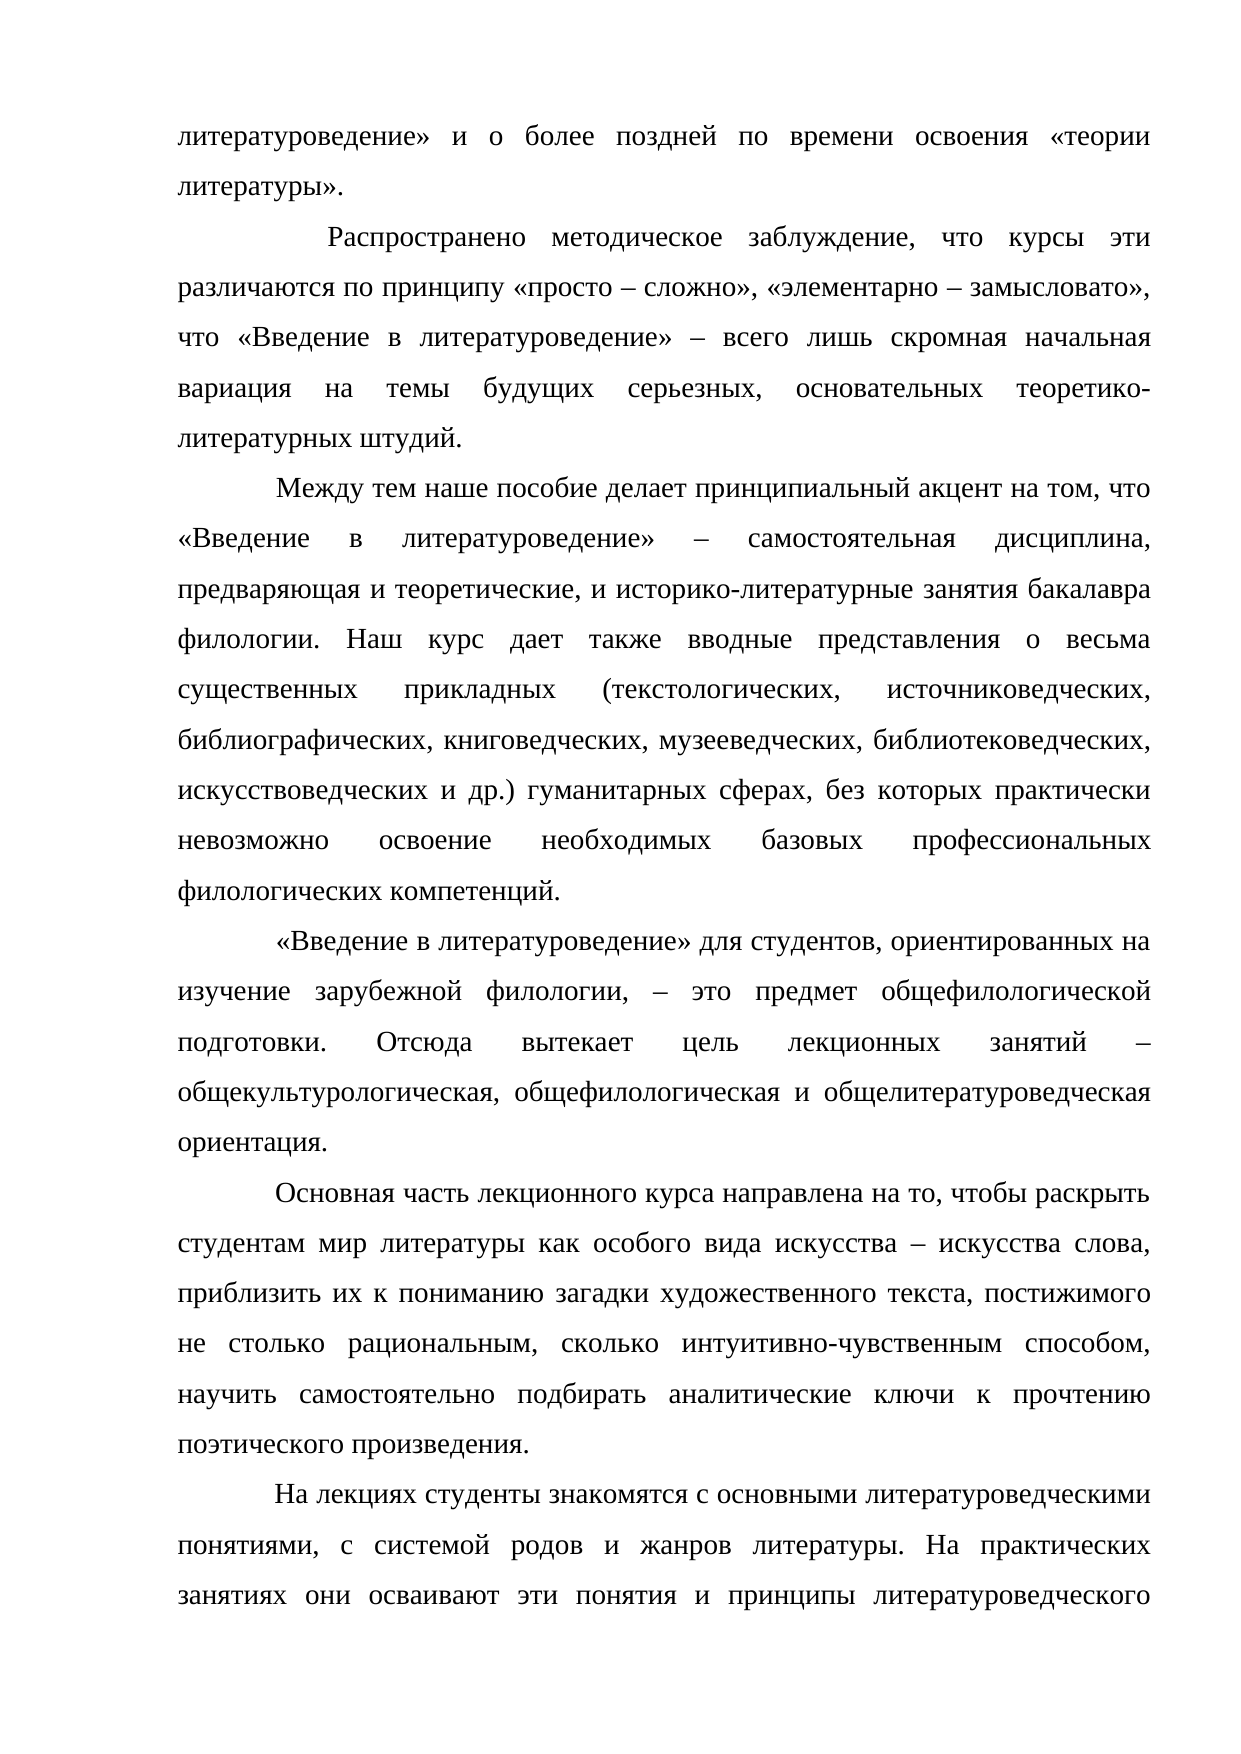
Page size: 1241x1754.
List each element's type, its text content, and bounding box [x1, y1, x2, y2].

text Основная часть лекционного курса направлена на то, чтобы раскрыть студентам мир литературы как особого вида искусства – искусства слова, приблизить их к пониманию загадки художественного текста, постижимого не столько рациональным, сколько интуитивно-чувственным способом, научить самостоятельно подбирать аналитические ключи к прочтению поэтического произведения. [177, 1175, 1152, 1460]
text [177, 118, 1152, 202]
text Между тем наше пособие делает принципиальный акцент на том, что «Введение в литературоведение» – самостоятельная дисциплина, предваряющая и теоретические, и историко-литературные занятия бакалавра филологии. Наш курс дает также вводные представления о весьма существенных прикладных (текстологических, источниковедческих, библиографических, книговедческих, музееведческих, библиотековедческих, искусствоведческих и др.) гуманитарных сферах, без которых практически невозможно освоение необходимых базовых профессиональных филологических компетенций. [177, 470, 1152, 906]
text «Введение в литературоведение» для студентов, ориентированных на изучение зарубежной филологии, – это предмет общефилологической подготовки. Отсюда вытекает цель лекционных занятий – общекультурологическая, общефилологическая и общелитературоведческая ориентация. [177, 923, 1152, 1158]
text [177, 1477, 1152, 1611]
text Распространено методическое заблуждение, что курсы эти различаются по принципу «просто – сложно», «элементарно – замысловато», что «Введение в литературоведение» – всего лишь скромная начальная вариация на темы будущих серьезных, основательных теоретико-литературных штудий. [177, 219, 1152, 453]
